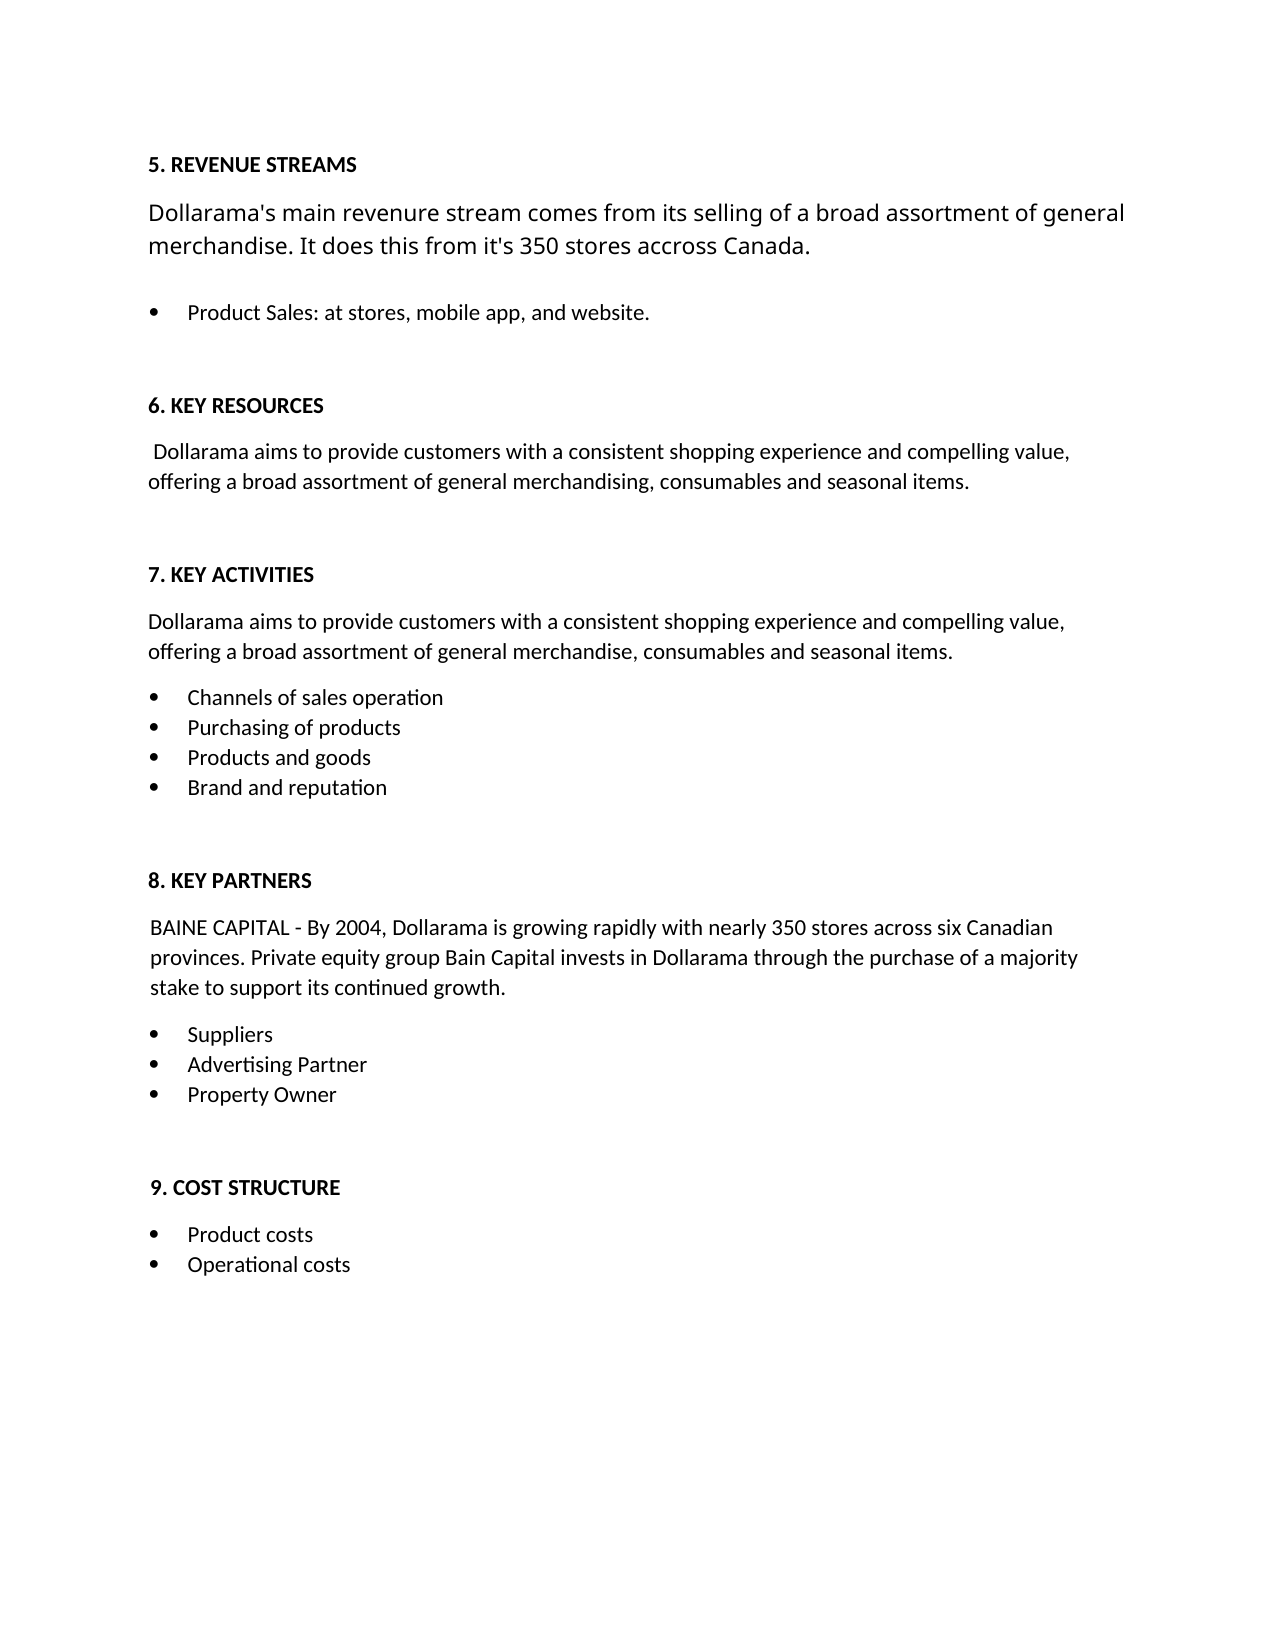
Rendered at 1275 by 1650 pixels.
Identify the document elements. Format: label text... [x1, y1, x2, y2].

list Advertising Partner [150, 1050, 1127, 1078]
list Brand and reputation [150, 773, 1127, 801]
list Product Sales: at stores, mobile app, and website. [150, 298, 1127, 326]
text 8. KEY PARTNERS [148, 866, 1127, 894]
text Dollarama aims to provide customers with a consistent shopping experience and compelling value, offering a broad assortment of general merchandising, consumables and seasonal items. [148, 437, 1127, 495]
text 5. REVENUE STREAMS [148, 150, 1127, 178]
text Dollarama's main revenure stream comes from its selling of a broad assortment of general merchandise. It does this from it's 350 stores accross Canada. [148, 197, 1127, 262]
text Dollarama aims to provide customers with a consistent shopping experience and compelling value, offering a broad assortment of general merchandise, consumables and seasonal items. [148, 607, 1127, 665]
text 6. KEY RESOURCES [148, 391, 1127, 419]
text 7. KEY ACTIVITIES [148, 561, 1127, 588]
list Purchasing of products [150, 713, 1127, 741]
text 9. COST STRUCTURE [150, 1173, 1125, 1201]
list Products and goods [150, 743, 1127, 771]
text BAINE CAPITAL - By 2004, Dollarama is growing rapidly with nearly 350 stores across six Canadian provinces. Private equity group Bain Capital invests in Dollarama through the purchase of a majority stake to support its continued growth. [150, 913, 1125, 1001]
list Suppliers [150, 1020, 1127, 1048]
list Product costs [150, 1220, 1127, 1248]
list Operational costs [150, 1250, 1127, 1278]
list Channels of sales operation [150, 683, 1127, 712]
list Property Owner [150, 1080, 1127, 1108]
